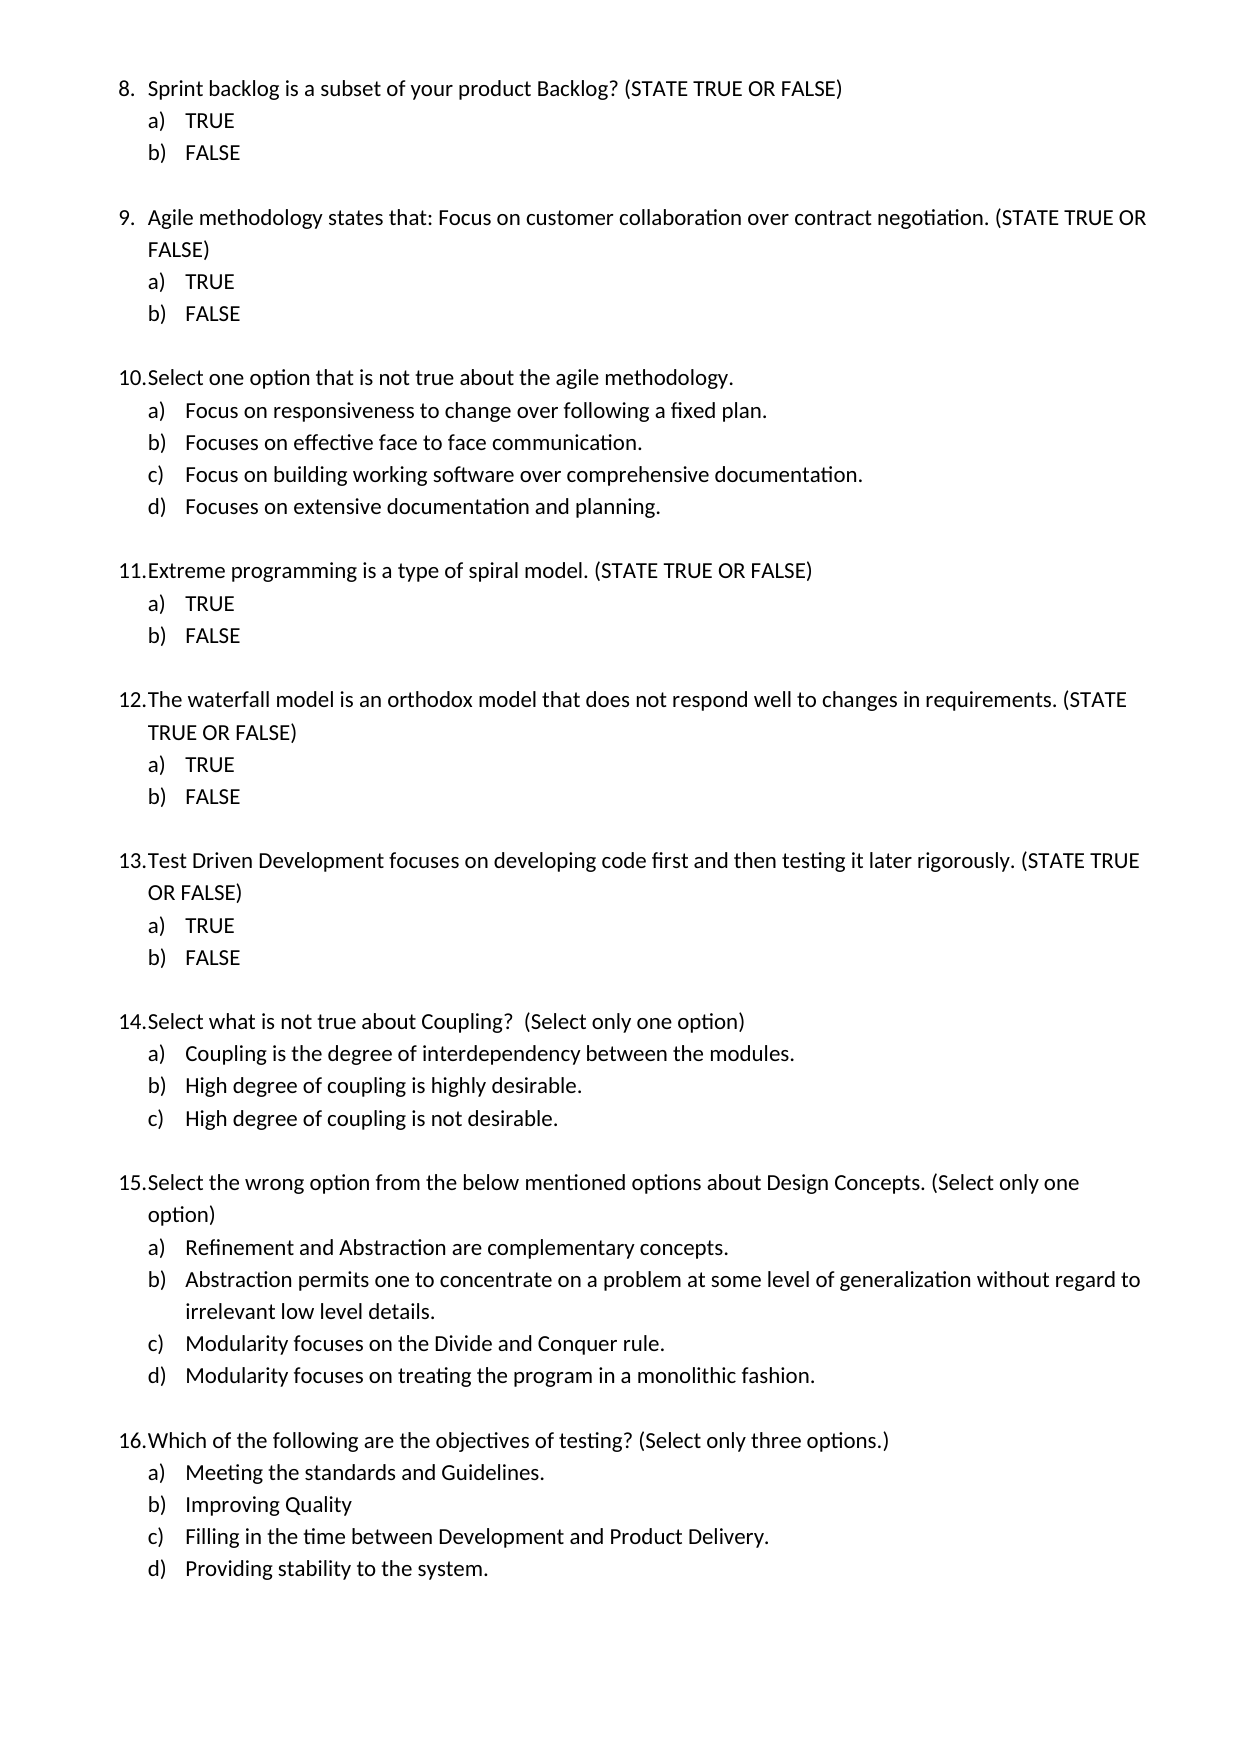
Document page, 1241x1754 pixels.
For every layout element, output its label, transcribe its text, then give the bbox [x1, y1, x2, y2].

list FALSE [148, 621, 1152, 649]
list High degree of coupling is not desirable. [148, 1104, 1152, 1132]
list Meeting the standards and Guidelines. [148, 1458, 1152, 1486]
list TRUE [148, 106, 1152, 134]
list Focus on building working software over comprehensive documentation. [148, 460, 1152, 488]
list TRUE [148, 589, 1152, 617]
list Which of the following are the objectives of testing? (Select only three options.) [118, 1426, 1152, 1454]
list Agile methodology states that: Focus on customer collaboration over contract negotiation. (STATE TRUE OR FALSE) [118, 203, 1152, 263]
list Focuses on effective face to face communication. [148, 428, 1152, 456]
list Select what is not true about Coupling? (Select only one option) [118, 1007, 1152, 1035]
list Test Driven Development focuses on developing code first and then testing it later rigorously. (STATE TRUE OR FALSE) [118, 846, 1152, 907]
list Sprint backlog is a subset of your product Backlog? (STATE TRUE OR FALSE) [118, 74, 1152, 102]
list Modularity focuses on treating the program in a monolithic fashion. [148, 1361, 1152, 1389]
list Improving Quality [148, 1490, 1152, 1518]
list Filling in the time between Development and Product Delivery. [148, 1522, 1152, 1550]
list FALSE [148, 782, 1152, 810]
list Focuses on extensive documentation and planning. [148, 492, 1152, 520]
list Select the wrong option from the below mentioned options about Design Concepts. (Select only one option) [118, 1168, 1152, 1228]
list FALSE [148, 943, 1152, 971]
list Refinement and Abstraction are complementary concepts. [148, 1233, 1152, 1261]
list Extreme programming is a type of spiral model. (STATE TRUE OR FALSE) [118, 557, 1152, 585]
list High degree of coupling is highly desirable. [148, 1072, 1152, 1100]
list FALSE [148, 299, 1152, 327]
list TRUE [148, 911, 1152, 939]
list The waterfall model is an orthodox model that does not respond well to changes in requirements. (STATE TRUE OR FALSE) [118, 685, 1152, 746]
list TRUE [148, 750, 1152, 778]
list Abstraction permits one to concentrate on a problem at some level of generalization without regard to irrelevant low level details. [148, 1265, 1152, 1325]
list Focus on responsiveness to change over following a fixed plan. [148, 396, 1152, 424]
list Modularity focuses on the Divide and Conquer rule. [148, 1329, 1152, 1357]
list Select one option that is not true about the agile methodology. [118, 363, 1152, 392]
list TRUE [148, 267, 1152, 295]
list Coupling is the degree of interdependency between the modules. [148, 1039, 1152, 1067]
list FALSE [148, 138, 1152, 166]
list Providing stability to the system. [148, 1554, 1152, 1582]
